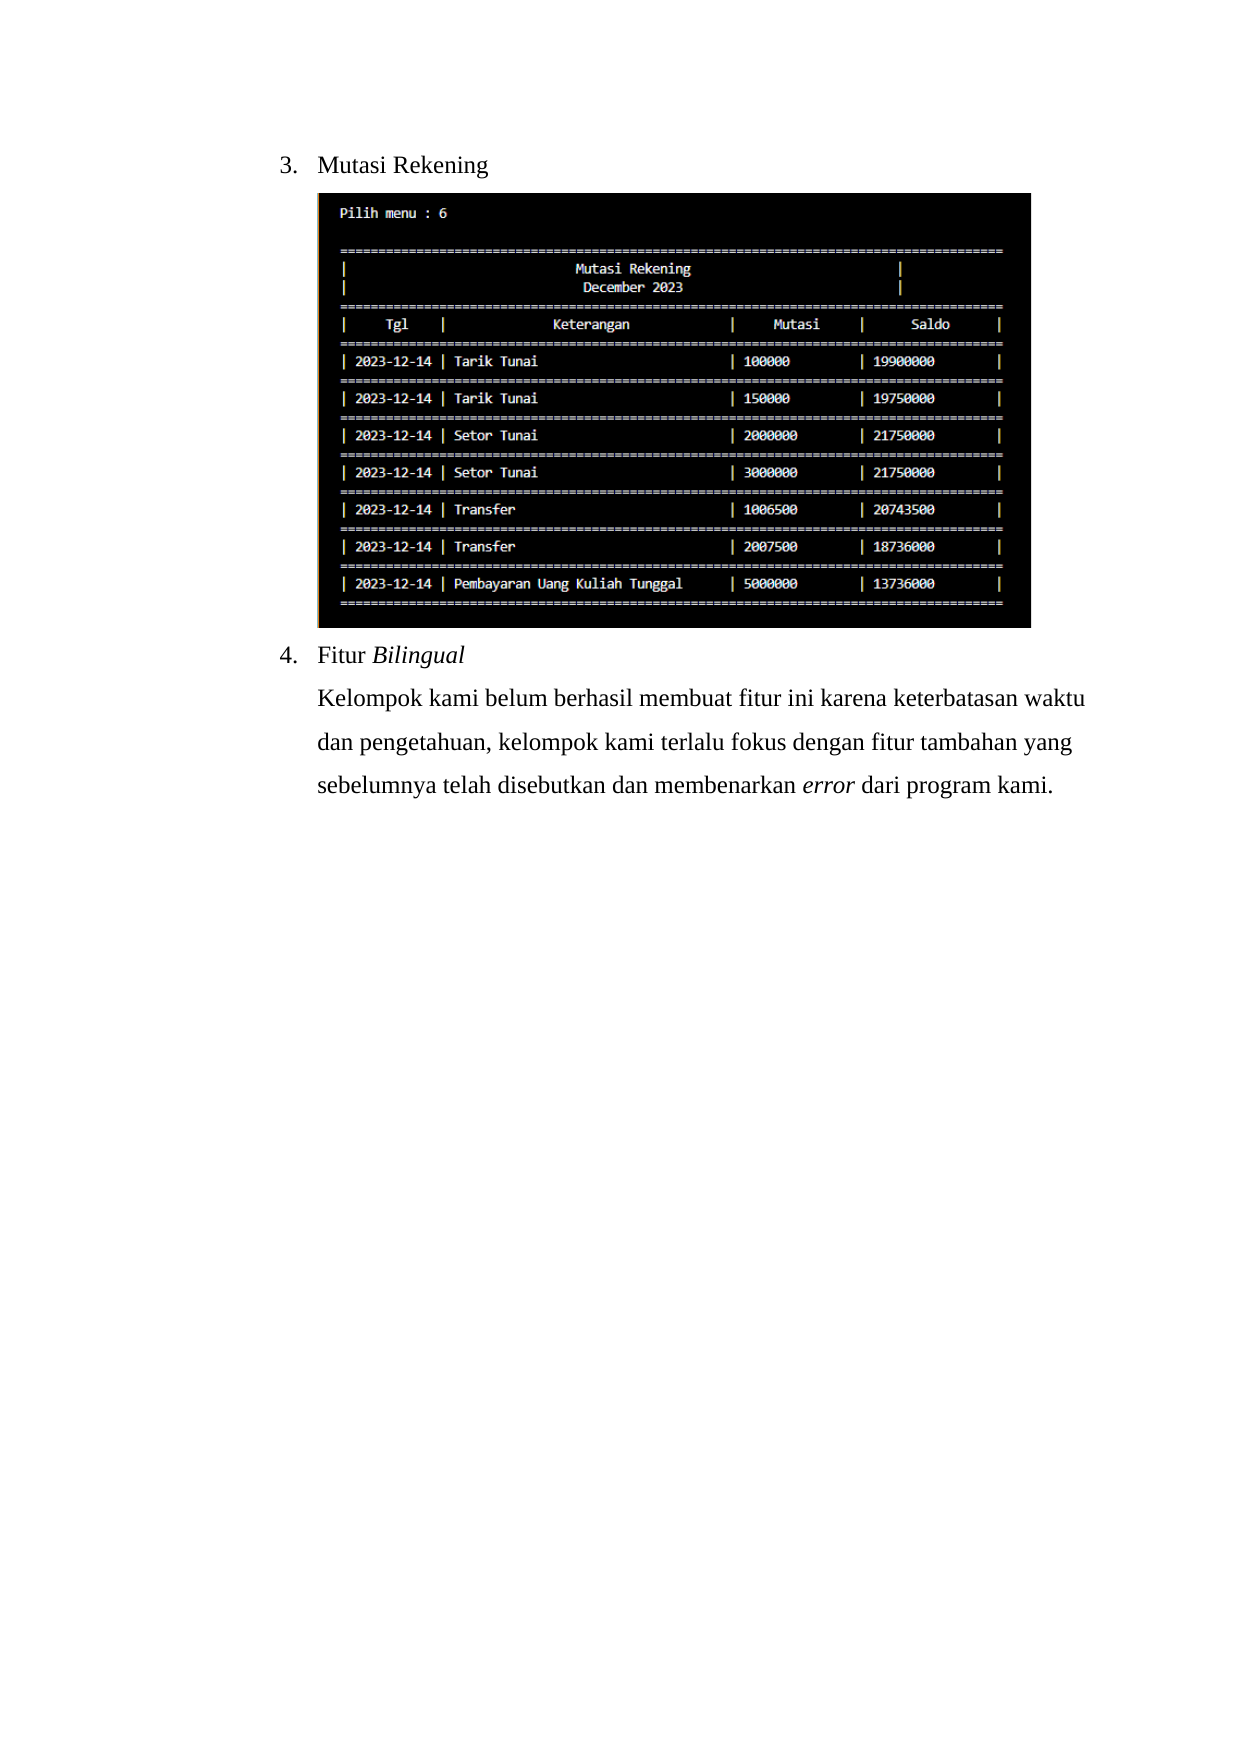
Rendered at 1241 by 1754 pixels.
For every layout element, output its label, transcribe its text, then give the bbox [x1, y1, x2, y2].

picture [317, 193, 1032, 628]
list Fitur Bilingual [279, 640, 1090, 669]
list Kelompok kami belum berhasil membuat fitur ini karena keterbatasan waktu dan pengetahuan, kelompok kami terlalu fokus dengan fitur tambahan yang sebelumnya telah disebutkan dan membenarkan error dari program kami. [317, 683, 1090, 798]
list Mutasi Rekening [279, 150, 1090, 179]
